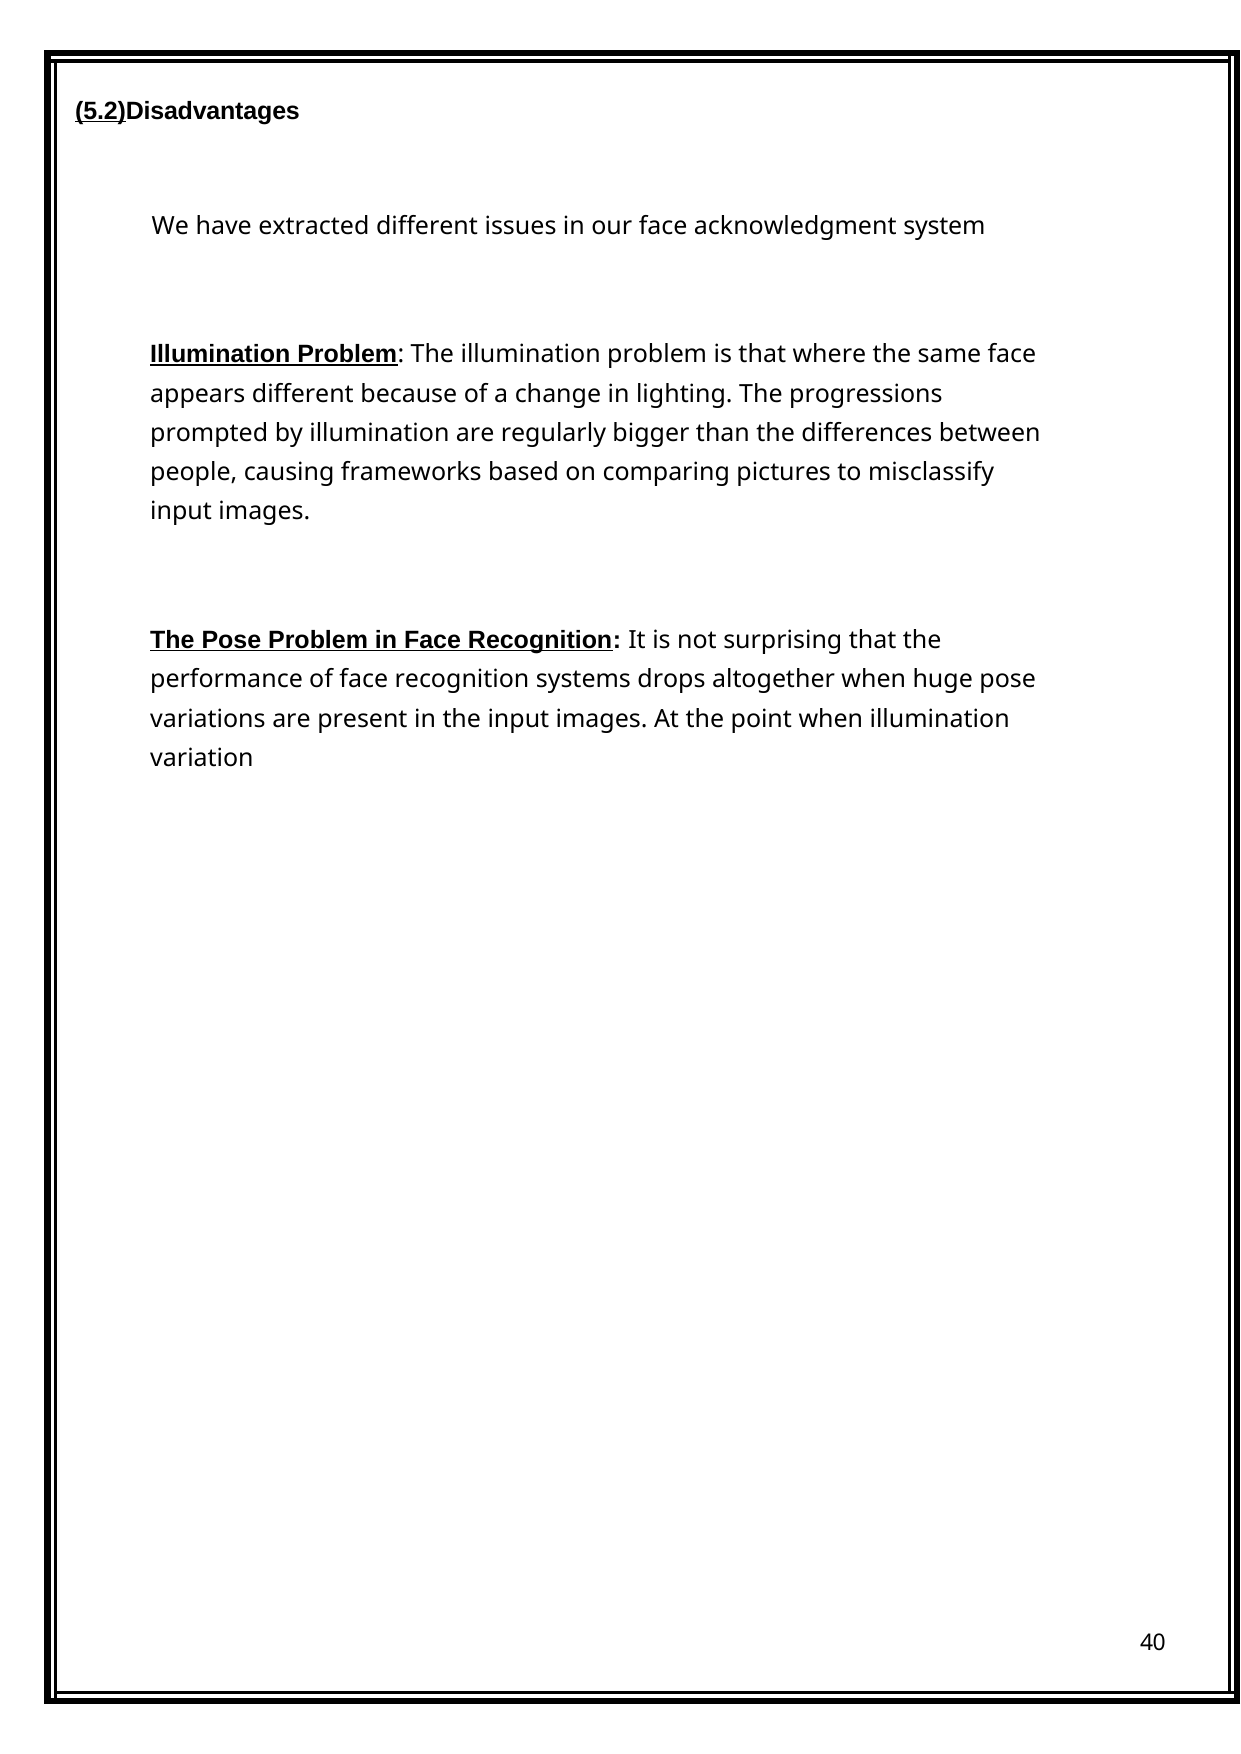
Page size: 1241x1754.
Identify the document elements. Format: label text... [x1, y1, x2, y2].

subtitle (5.2)Disadvantages [75, 96, 1228, 124]
text The Pose Problem in Face Recognition: It is not surprising that the performance of face recognition systems drops altogether when huge pose variations are present in the input images. At the point when illumination variation [150, 622, 1049, 773]
text Illumination Problem: The illumination problem is that where the same face appears different because of a change in lighting. The progressions prompted by illumination are regularly bigger than the differences between people, causing frameworks based on comparing pictures to misclassify input images. [150, 336, 1057, 527]
text We have extracted different issues in our face acknowledgment system [151, 208, 1228, 242]
